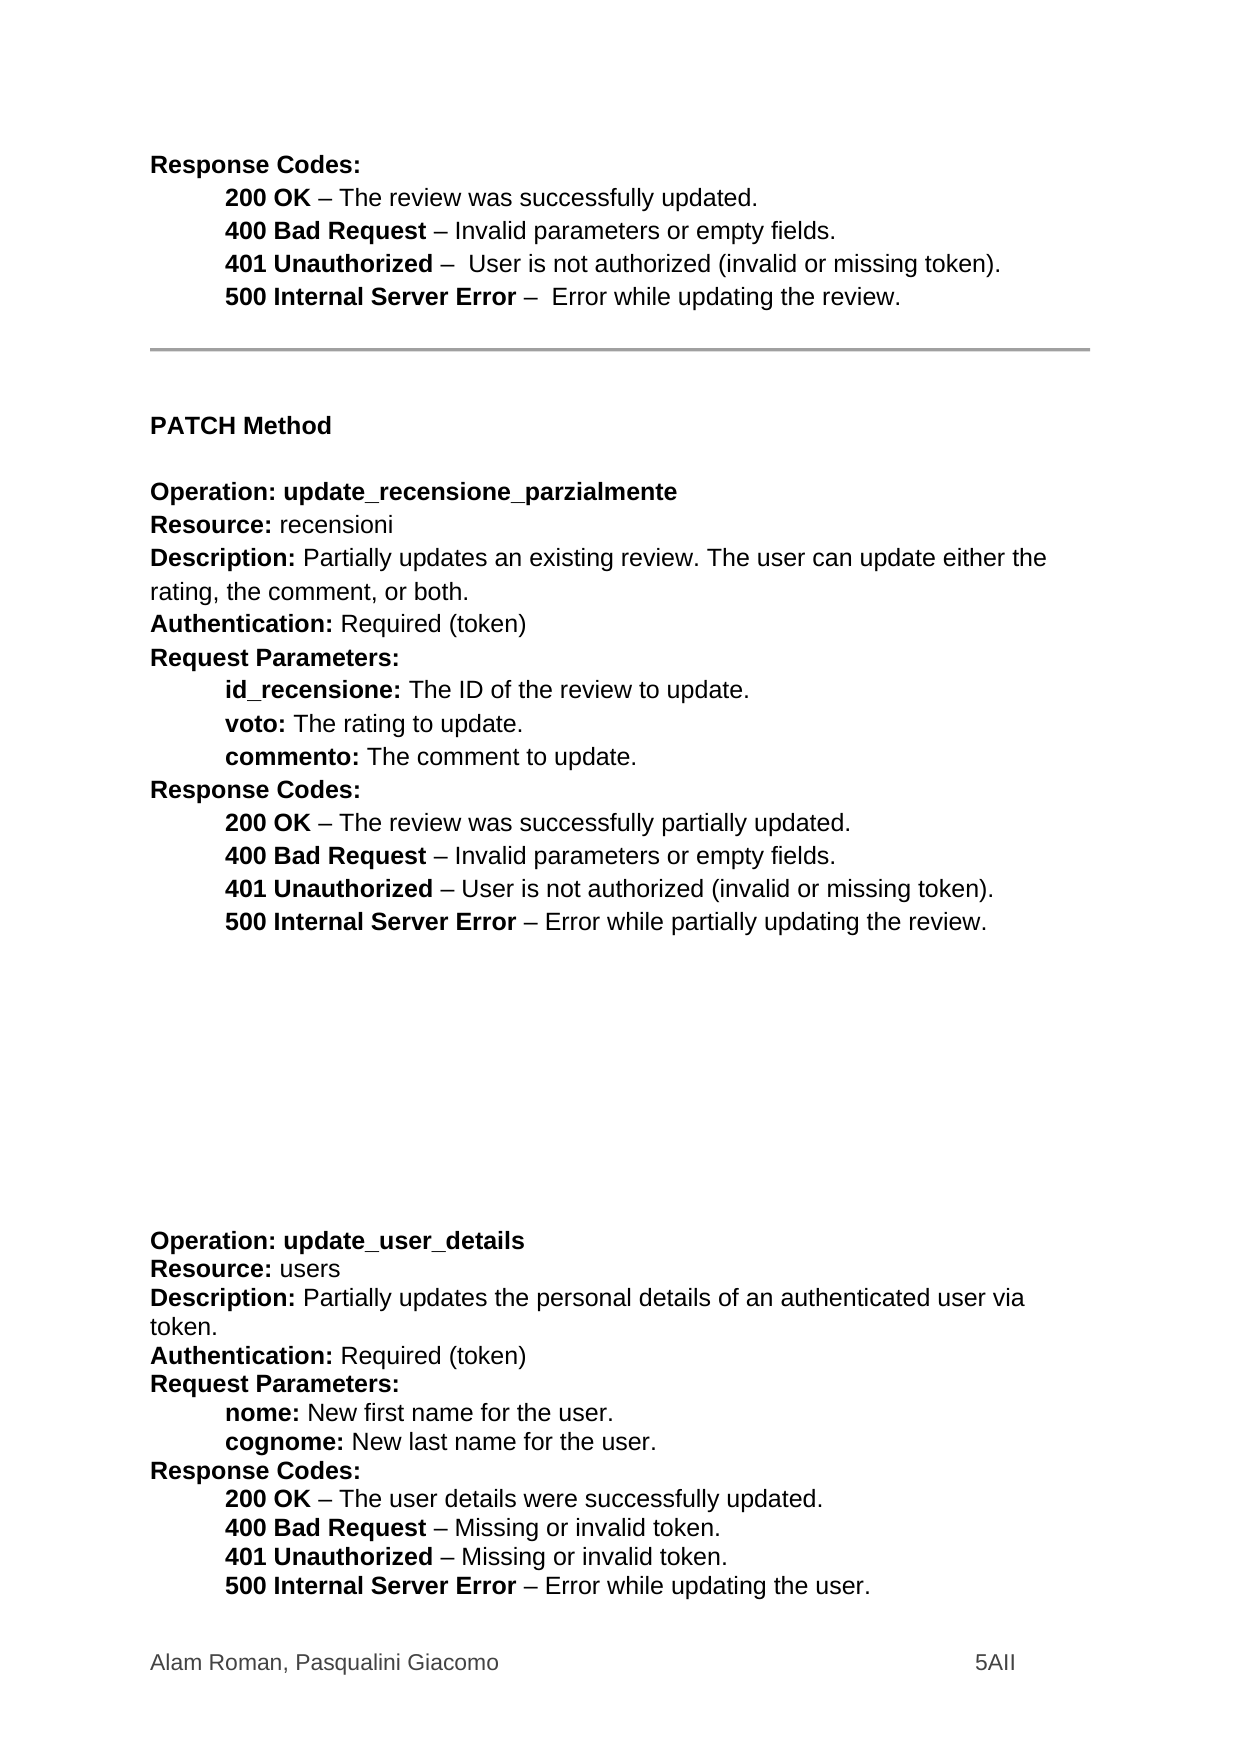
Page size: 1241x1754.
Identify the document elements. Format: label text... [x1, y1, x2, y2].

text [150, 150, 1090, 311]
text voto: The rating to update. [150, 708, 1090, 737]
text 500 Internal Server Error – Error while partially updating the review. [225, 907, 1090, 935]
text 200 OK – The review was successfully partially updated. [150, 808, 1090, 836]
text Operation: update_user_details Resource: users Description: Partially updates the personal details of an authenticated user via token. Authentication: Required (token) Request Parameters: nome: New first name for the user. cognome: New last name for the user. Response Codes: 200 OK – The user details were successfully updated. 400 Bad Request – Missing or invalid token. 401 Unauthorized – Missing or invalid token. 500 Internal Server Error – Error while updating the user. [150, 1226, 1090, 1599]
text Description: Partially updates an existing review. The user can update either the rating, the comment, or both. Authentication: Required (token) Request Parameters: id_recensione: The ID of the review to update. [150, 543, 1090, 704]
text 401 Unauthorized – User is not authorized (invalid or missing token). [225, 874, 1090, 902]
text commento: The comment to update. [150, 742, 1090, 770]
text PATCH Method Operation: update_recensione_parzialmente [150, 411, 1090, 506]
text 400 Bad Request – Invalid parameters or empty fields. [225, 841, 1090, 869]
text Response Codes: [150, 774, 1090, 803]
text Resource: recensioni [150, 510, 1090, 539]
